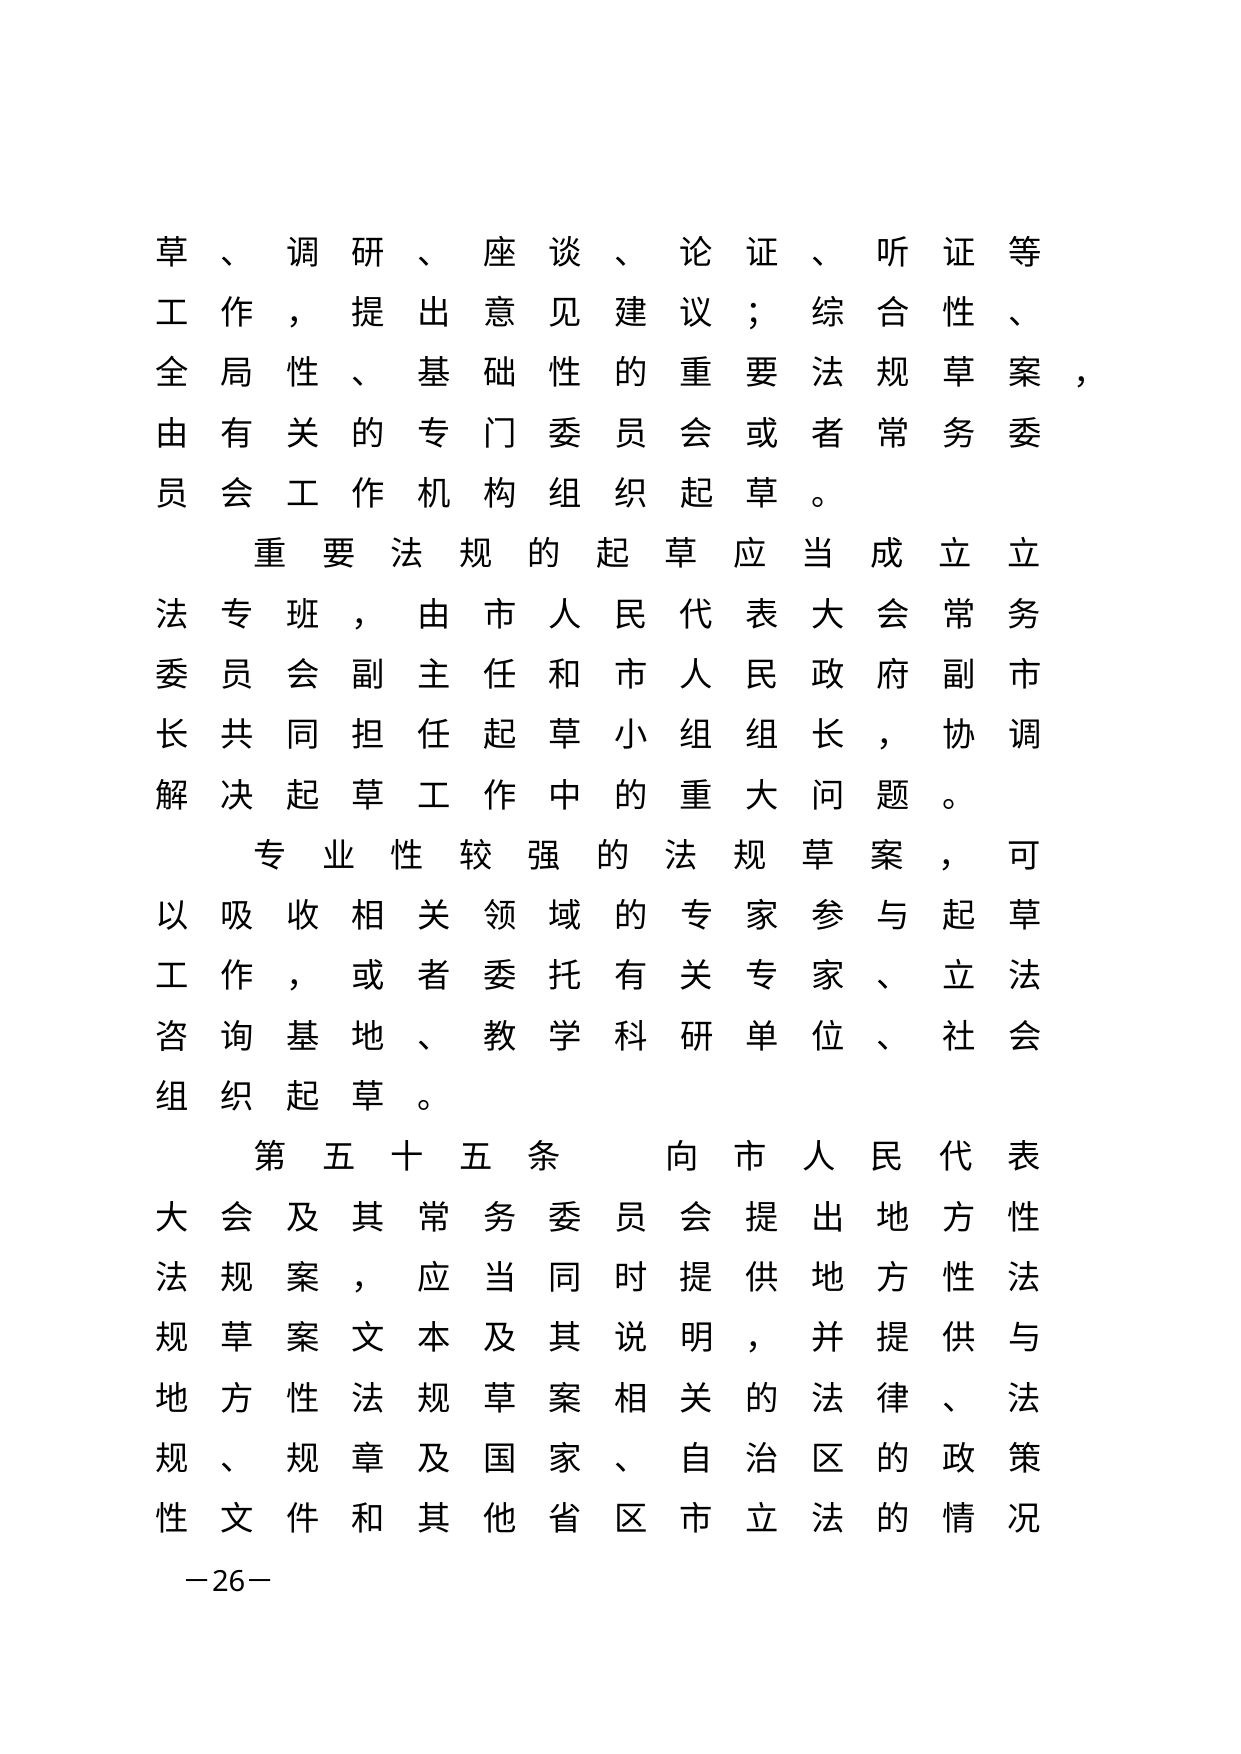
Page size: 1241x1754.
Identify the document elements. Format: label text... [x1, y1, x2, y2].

text 专业性较强的法规草案，可以吸收相关领域的专家参与起草工作，或者委托有关专家、立法咨询基地、教学科研单位、社会组织起草。 [155, 823, 1073, 1124]
text 第五十四条 有关的专门委员会、常务委员会工作机构应当提前参与有关方面的法规草案起草、调研、座谈、论证、听证等工作，提出意见建议；综合性、全局性、基础性的重要法规草案，由有关的专门委员会或者常务委员会工作机构组织起草。 [155, 219, 1073, 521]
text 重要法规的起草应当成立立法专班，由市人民代表大会常务委员会副主任和市人民政府副市长共同担任起草小组组长，协调解决起草工作中的重大问题。 [155, 521, 1073, 823]
